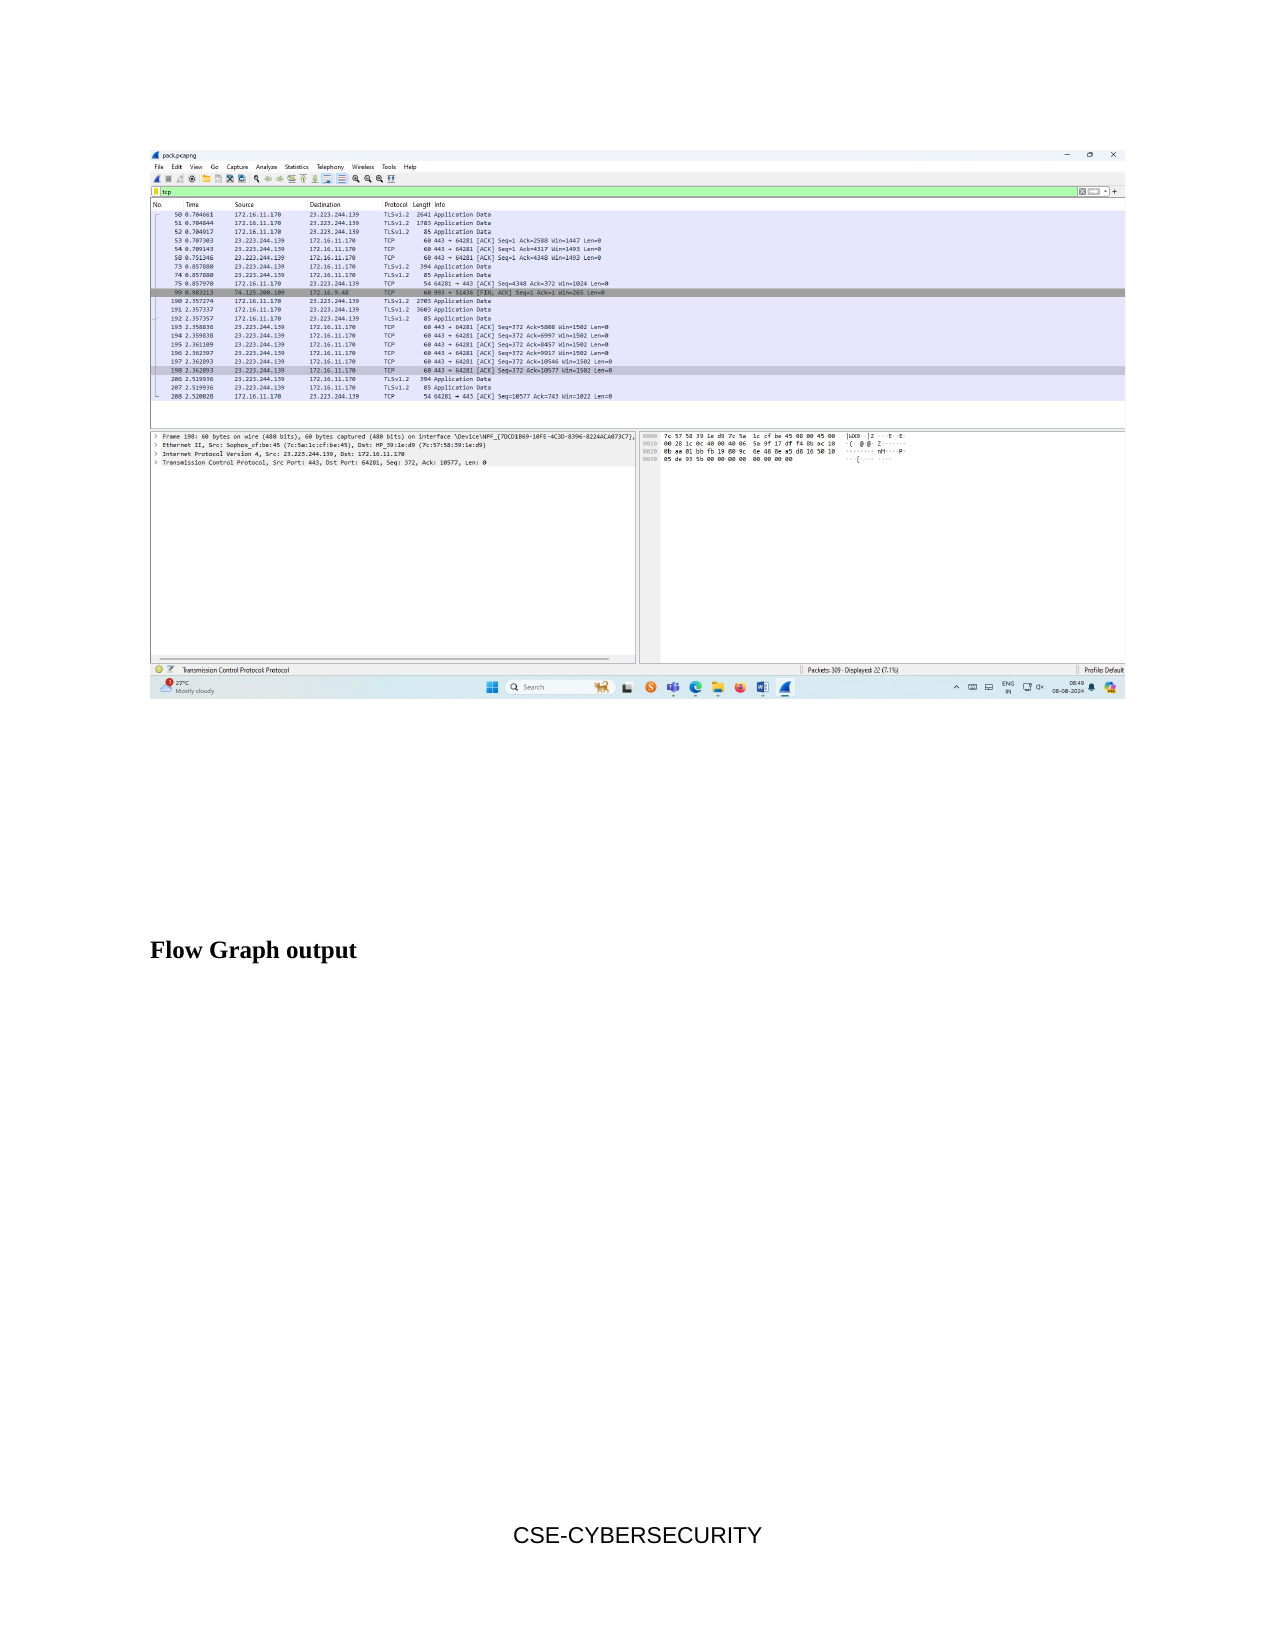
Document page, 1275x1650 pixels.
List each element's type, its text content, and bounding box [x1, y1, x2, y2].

text Flow Graph output [150, 935, 1125, 963]
picture [150, 150, 1125, 699]
